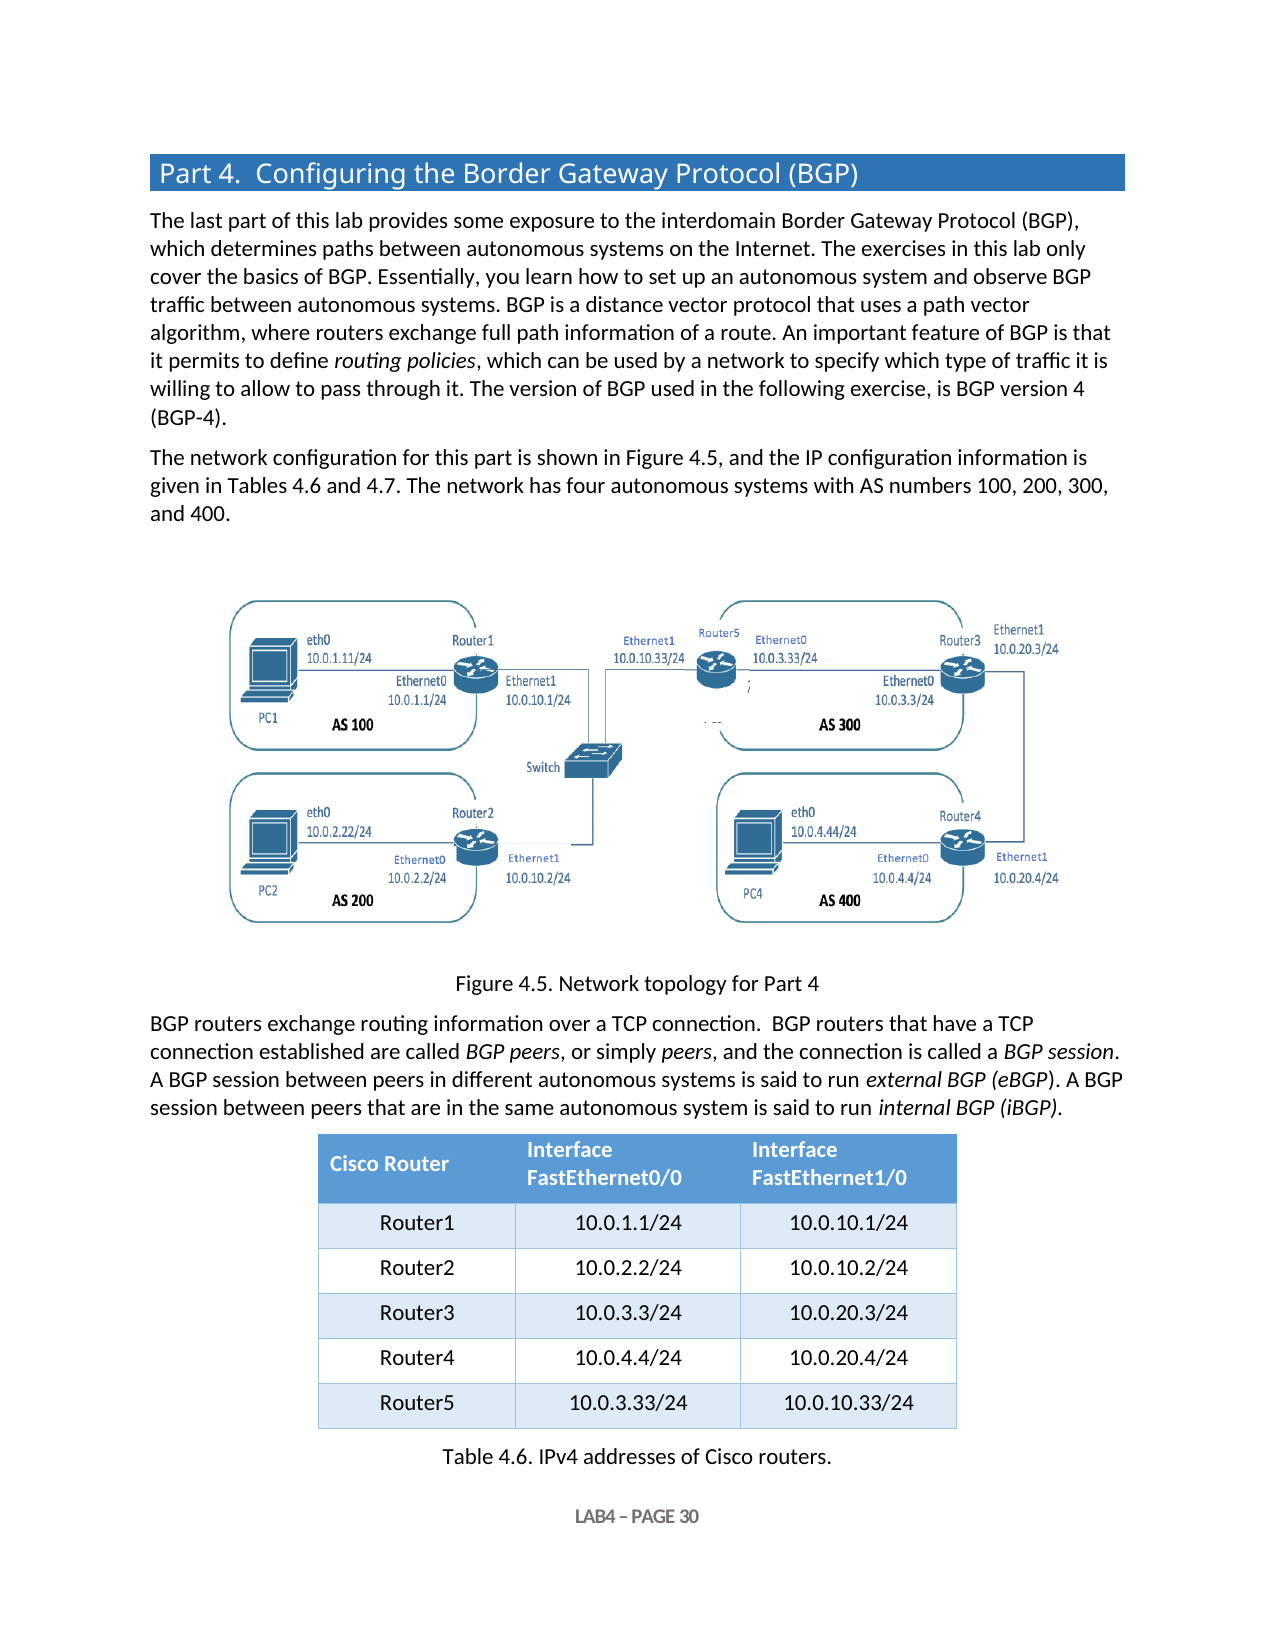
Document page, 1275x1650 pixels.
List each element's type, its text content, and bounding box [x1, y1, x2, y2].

table_cell Router1 [319, 1204, 515, 1248]
text Figure 4.5. Network topology for Part 4 [150, 969, 1125, 997]
table_cell 10.0.2.2/24 [516, 1249, 740, 1293]
table_cell 10.0.20.3/24 [741, 1294, 956, 1338]
text Table 4.6. IPv4 addresses of Cisco routers. [150, 1442, 1125, 1470]
table_cell Router2 [319, 1249, 515, 1293]
table_cell Router3 [319, 1294, 515, 1338]
table_cell 10.0.20.4/24 [741, 1339, 956, 1383]
table_cell 10.0.10.1/24 [741, 1204, 956, 1248]
table_cell 10.0.10.2/24 [741, 1249, 956, 1293]
table_cell 10.0.4.4/24 [516, 1339, 740, 1383]
picture [185, 539, 1090, 957]
subtitle Part 4. Configuring the Border Gateway Protocol (BGP) [150, 154, 1125, 191]
text The network configuration for this part is shown in Figure 4.5, and the IP configuration information is given in Tables 4.6 and 4.7. The network has four autonomous systems with AS numbers 100, 200, 300, and 400. [150, 443, 1125, 527]
table_header Cisco Router [319, 1135, 515, 1203]
table_cell 10.0.3.33/24 [516, 1384, 740, 1428]
text BGP routers exchange routing information over a TCP connection. BGP routers that have a TCP connection established are called BGP peers, or simply peers, and the connection is called a BGP session. A BGP session between peers in different autonomous systems is said to run external BGP (eBGP). A BGP session between peers that are in the same autonomous system is said to run internal BGP (iBGP). [150, 1009, 1125, 1121]
text The last part of this lab provides some exposure to the interdomain Border Gateway Protocol (BGP), which determines paths between autonomous systems on the Internet. The exercises in this lab only cover the basics of BGP. Essentially, you learn how to set up an autonomous system and observe BGP traffic between autonomous systems. BGP is a distance vector protocol that uses a path vector algorithm, where routers exchange full path information of a route. An important feature of BGP is that it permits to define routing policies, which can be used by a network to specify which type of traffic it is willing to allow to pass through it. The version of BGP used in the following exercise, is BGP version 4 (BGP-4). [150, 206, 1125, 431]
table_cell 10.0.3.3/24 [516, 1294, 740, 1338]
table_header Interface FastEthernet0/0 [516, 1135, 740, 1203]
table_header Interface FastEthernet1/0 [741, 1135, 956, 1203]
table_cell 10.0.10.33/24 [741, 1384, 956, 1428]
table_cell Router5 [319, 1384, 515, 1428]
table_cell Router4 [319, 1339, 515, 1383]
table_cell 10.0.1.1/24 [516, 1204, 740, 1248]
